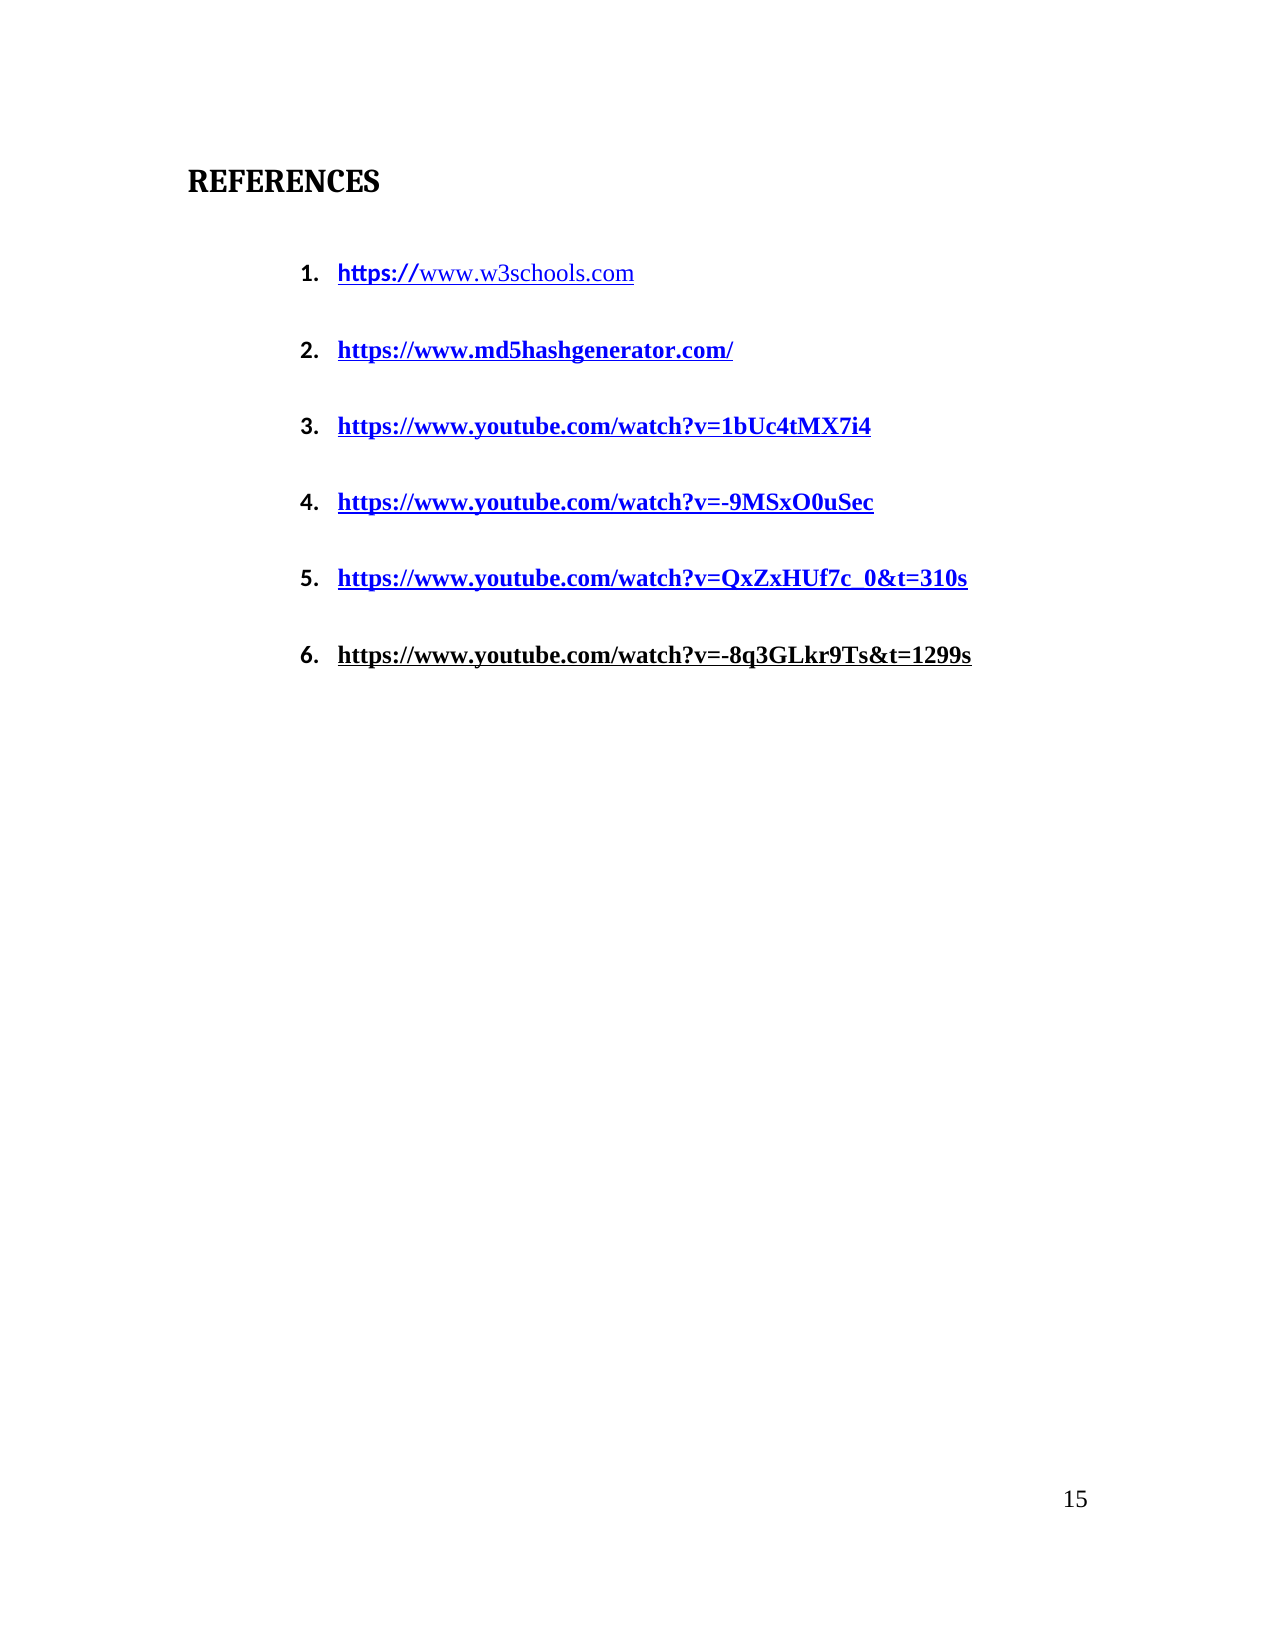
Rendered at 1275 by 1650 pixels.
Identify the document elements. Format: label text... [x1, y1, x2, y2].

subtitle REFERENCES [187, 162, 1087, 201]
list https://www.youtube.com/watch?v=1bUc4tMX7i4 [300, 410, 1087, 441]
list https://www.youtube.com/watch?v=QxZxHUf7c_0&t=310s [300, 562, 1087, 593]
list https://www.md5hashgenerator.com/ [300, 334, 1087, 364]
list https://www.w3schools.com [300, 257, 1087, 288]
list https://www.youtube.com/watch?v=-8q3GLkr9Ts&t=1299s [300, 639, 1087, 669]
list https://www.youtube.com/watch?v=-9MSxO0uSec [300, 486, 1087, 517]
